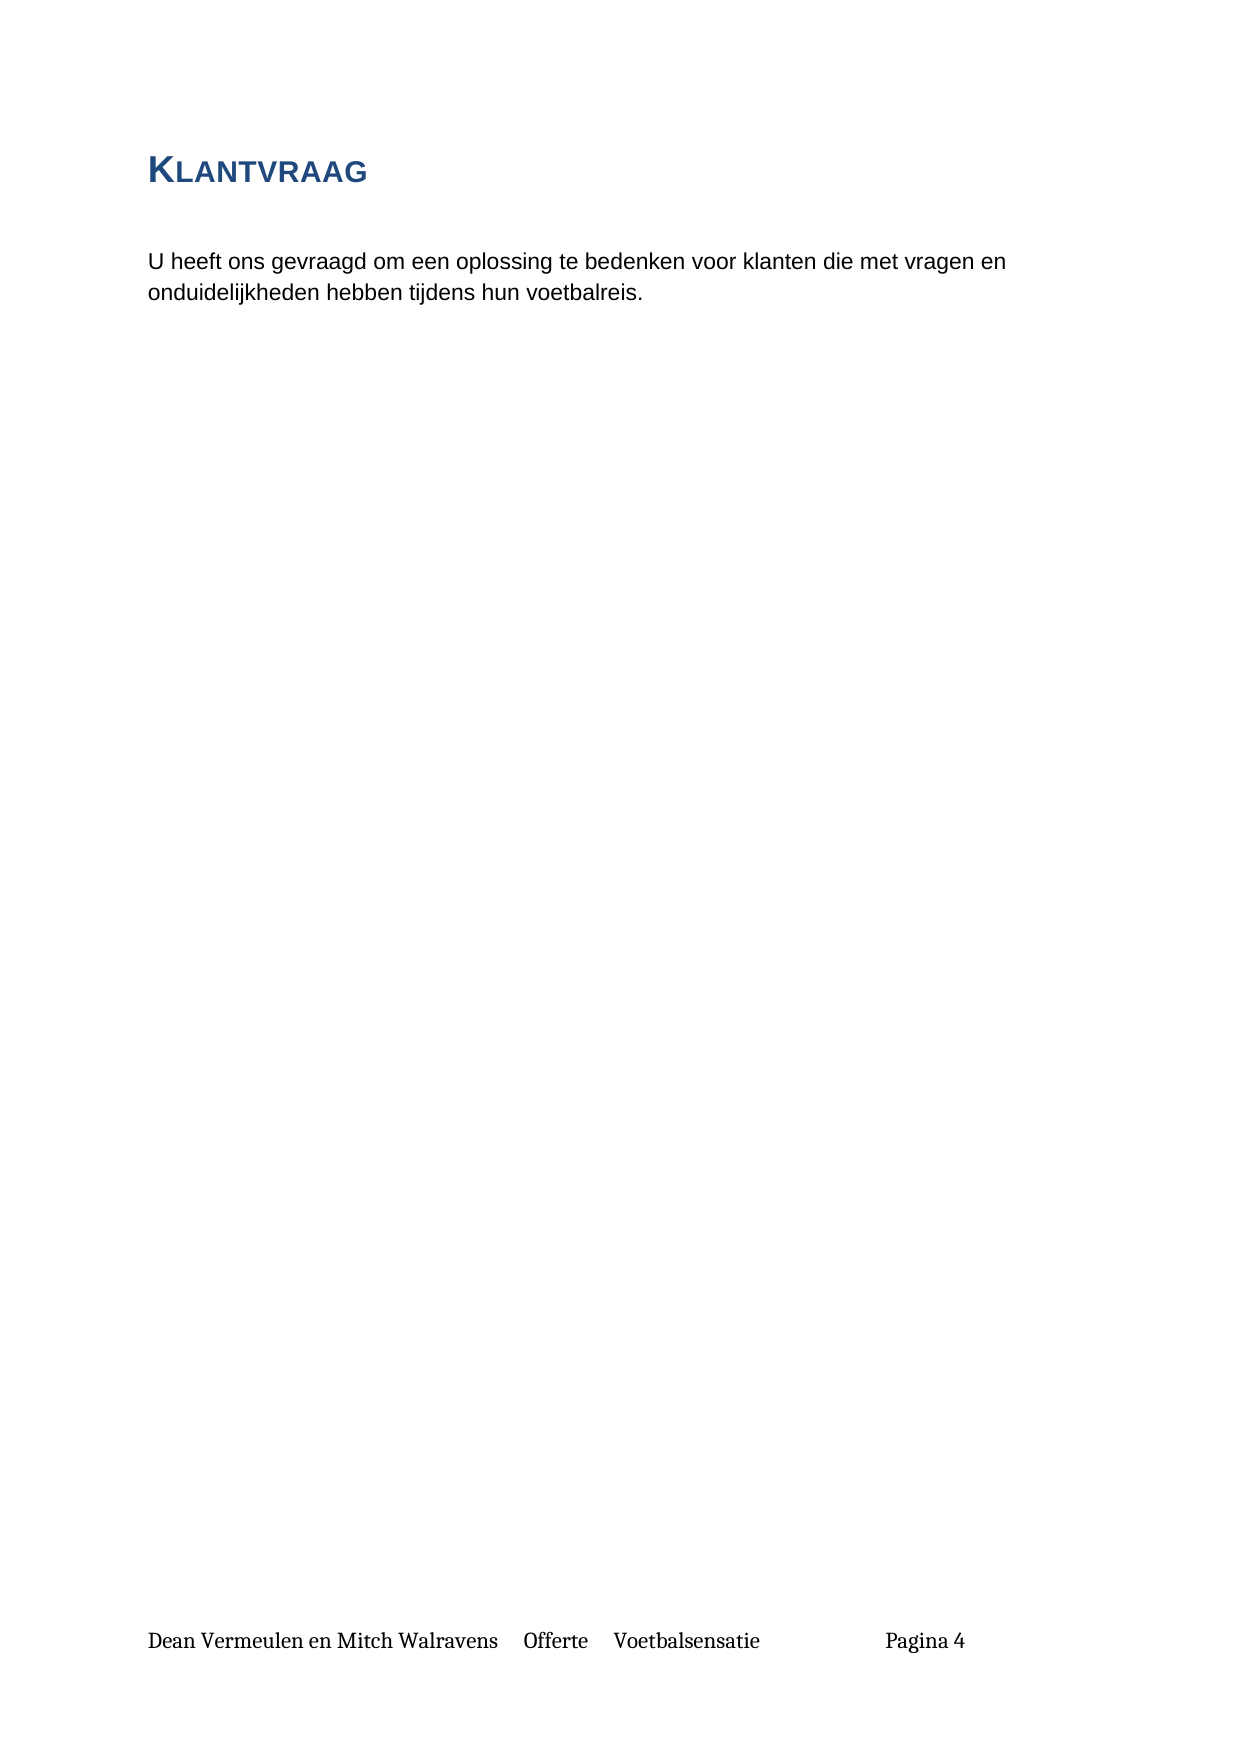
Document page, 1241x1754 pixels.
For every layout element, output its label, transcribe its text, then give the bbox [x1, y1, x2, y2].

subtitle Klantvraag [148, 148, 1093, 191]
text U heeft ons gevraagd om een oplossing te bedenken voor klanten die met vragen en onduidelijkheden hebben tijdens hun voetbalreis. [148, 248, 1093, 305]
